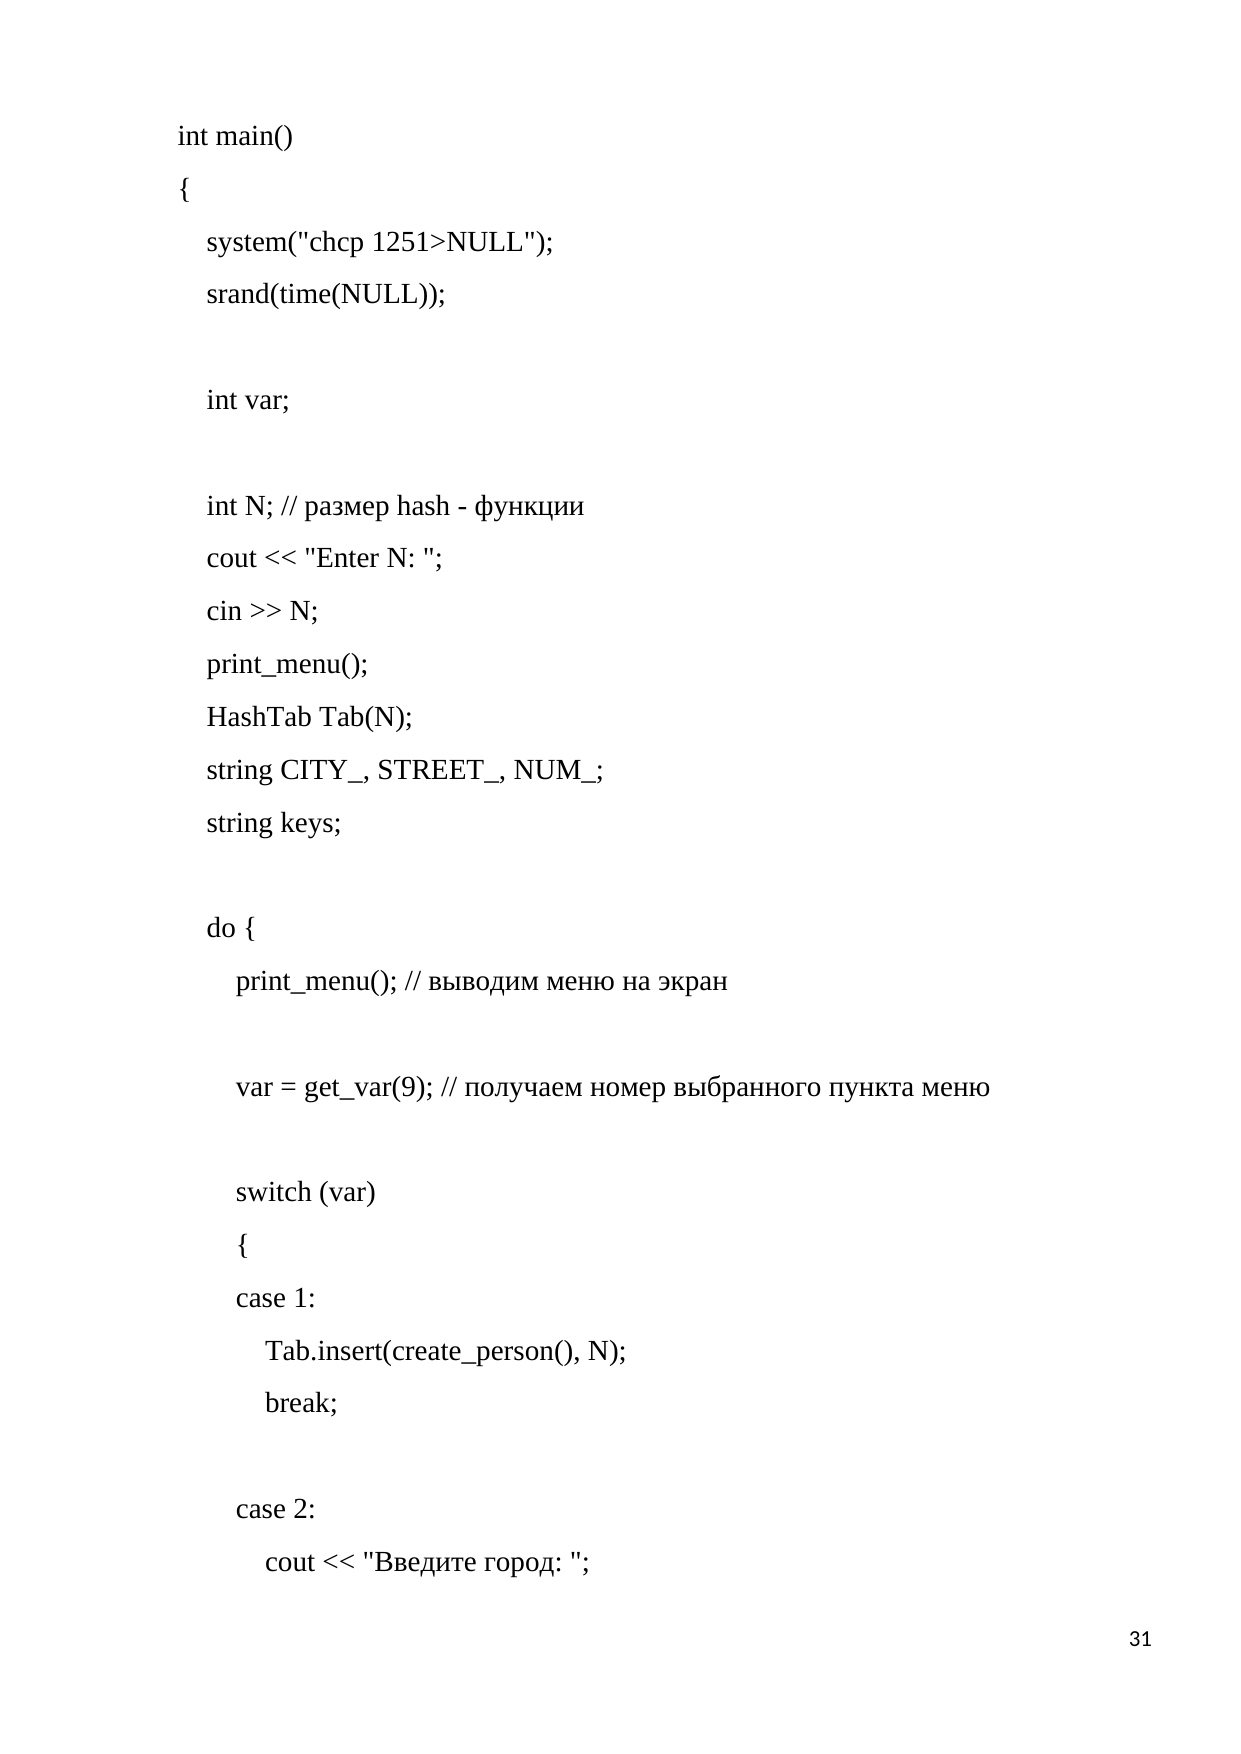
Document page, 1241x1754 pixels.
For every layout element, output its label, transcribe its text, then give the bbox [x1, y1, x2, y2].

text int N; // размер hash - функции [177, 488, 1152, 521]
text var = get_var(9); // получаем номер выбранного пункта меню [177, 1069, 1152, 1102]
text do { [177, 910, 1152, 944]
text int main() [177, 118, 1152, 152]
text cout << "Введите город: "; [177, 1544, 1152, 1578]
text cout << "Enter N: "; [177, 541, 1152, 574]
text print_menu(); [177, 646, 1152, 680]
text cin >> N; [177, 593, 1152, 627]
text Tab.insert(create_person(), N); [177, 1333, 1152, 1366]
text { [177, 1227, 1152, 1261]
text string CITY_, STREET_, NUM_; [177, 752, 1152, 785]
text break; [177, 1386, 1152, 1419]
text case 2: [177, 1491, 1152, 1525]
text srand(time(NULL)); [177, 277, 1152, 310]
text system("chcp 1251>NULL"); [177, 224, 1152, 257]
text switch (var) [177, 1174, 1152, 1208]
text print_menu(); // выводим меню на экран [177, 963, 1152, 997]
text int var; [177, 382, 1152, 416]
text HashTab Tab(N); [177, 699, 1152, 733]
text { [177, 171, 1152, 204]
text case 1: [177, 1280, 1152, 1313]
text string keys; [177, 805, 1152, 838]
